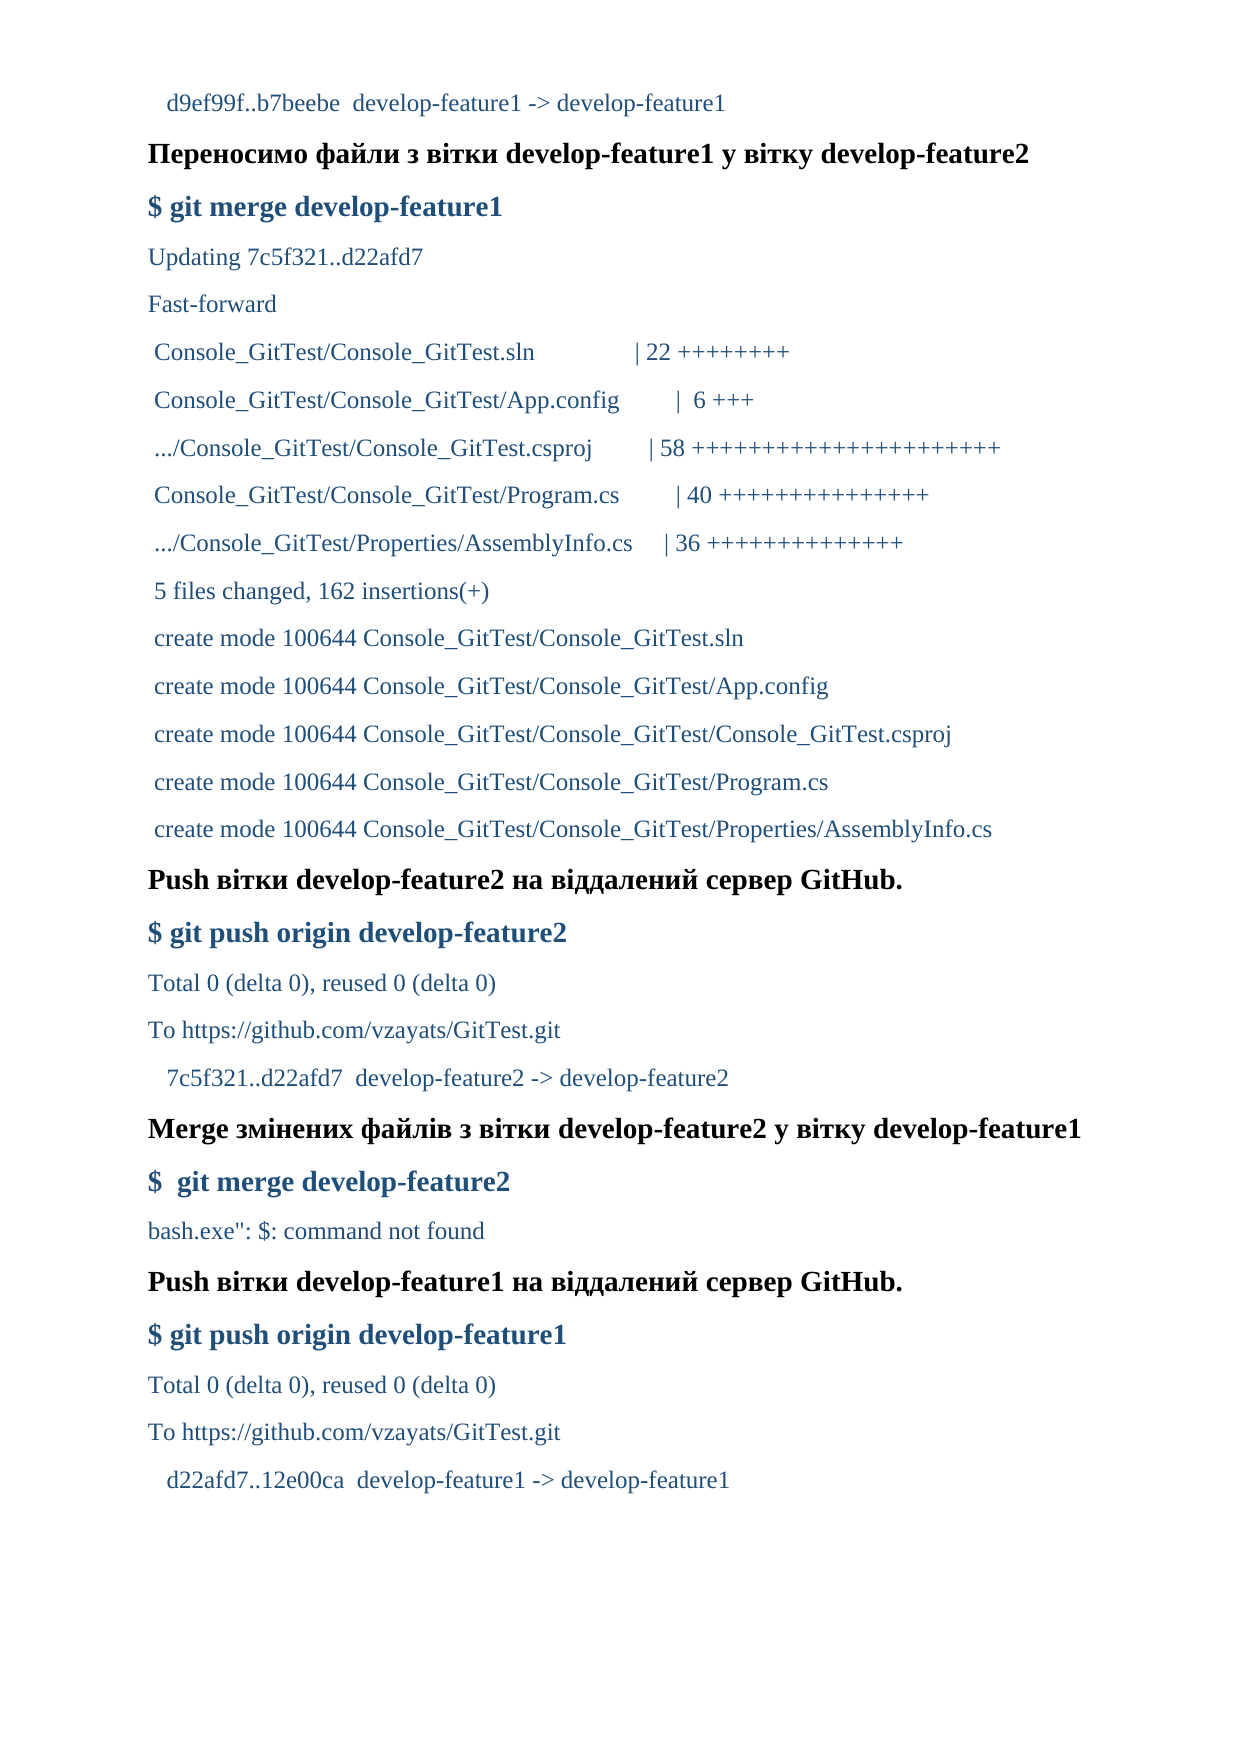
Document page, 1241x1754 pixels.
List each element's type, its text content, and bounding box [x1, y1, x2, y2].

text create mode 100644 Console_GitTest/Console_GitTest/Console_GitTest.csproj [148, 719, 1152, 748]
text Updating 7c5f321..d22afd7 [148, 242, 1152, 271]
text Переносимо файли з вітки develop-feature1 у вітку develop-feature2 [148, 136, 1152, 170]
text To https://github.com/vzayats/GitTest.git [148, 1417, 1152, 1446]
text d22afd7..12e00ca develop-feature1 -> develop-feature1 [148, 1465, 1152, 1494]
text Push вітки develop-feature2 на віддалений сервер GitHub. [148, 862, 1152, 896]
text create mode 100644 Console_GitTest/Console_GitTest/Program.cs [148, 767, 1152, 795]
text $ git push origin develop-feature2 [148, 915, 1152, 948]
text create mode 100644 Console_GitTest/Console_GitTest/App.config [148, 671, 1152, 700]
text create mode 100644 Console_GitTest/Console_GitTest.sln [148, 623, 1152, 652]
text $ git push origin develop-feature1 [148, 1317, 1152, 1351]
text Console_GitTest/Console_GitTest.sln | 22 ++++++++ [148, 337, 1152, 366]
text $ git merge develop-feature1 [148, 189, 1152, 223]
text .../Console_GitTest/Properties/AssemblyInfo.cs | 36 ++++++++++++++ [148, 528, 1152, 557]
text .../Console_GitTest/Console_GitTest.csproj | 58 ++++++++++++++++++++++ [148, 433, 1152, 461]
text Console_GitTest/Console_GitTest/Program.cs | 40 +++++++++++++++ [148, 480, 1152, 509]
text To https://github.com/vzayats/GitTest.git [148, 1015, 1152, 1044]
text Fast-forward [148, 289, 1152, 318]
text 7c5f321..d22afd7 develop-feature2 -> develop-feature2 [148, 1063, 1152, 1092]
text $ git merge develop-feature2 [148, 1164, 1152, 1197]
text Push вітки develop-feature1 на віддалений сервер GitHub. [148, 1264, 1152, 1298]
text 5 files changed, 162 insertions(+) [148, 576, 1152, 604]
text d9ef99f..b7beebe develop-feature1 -> develop-feature1 [148, 88, 1152, 117]
text Total 0 (delta 0), reused 0 (delta 0) [148, 1370, 1152, 1398]
text Console_GitTest/Console_GitTest/App.config | 6 +++ [148, 385, 1152, 414]
text Merge змінених файлів з вітки develop-feature2 у вітку develop-feature1 [148, 1111, 1152, 1144]
text bash.exe": $: command not found [148, 1216, 1152, 1245]
text Total 0 (delta 0), reused 0 (delta 0) [148, 968, 1152, 996]
text create mode 100644 Console_GitTest/Console_GitTest/Properties/AssemblyInfo.cs [148, 814, 1152, 843]
